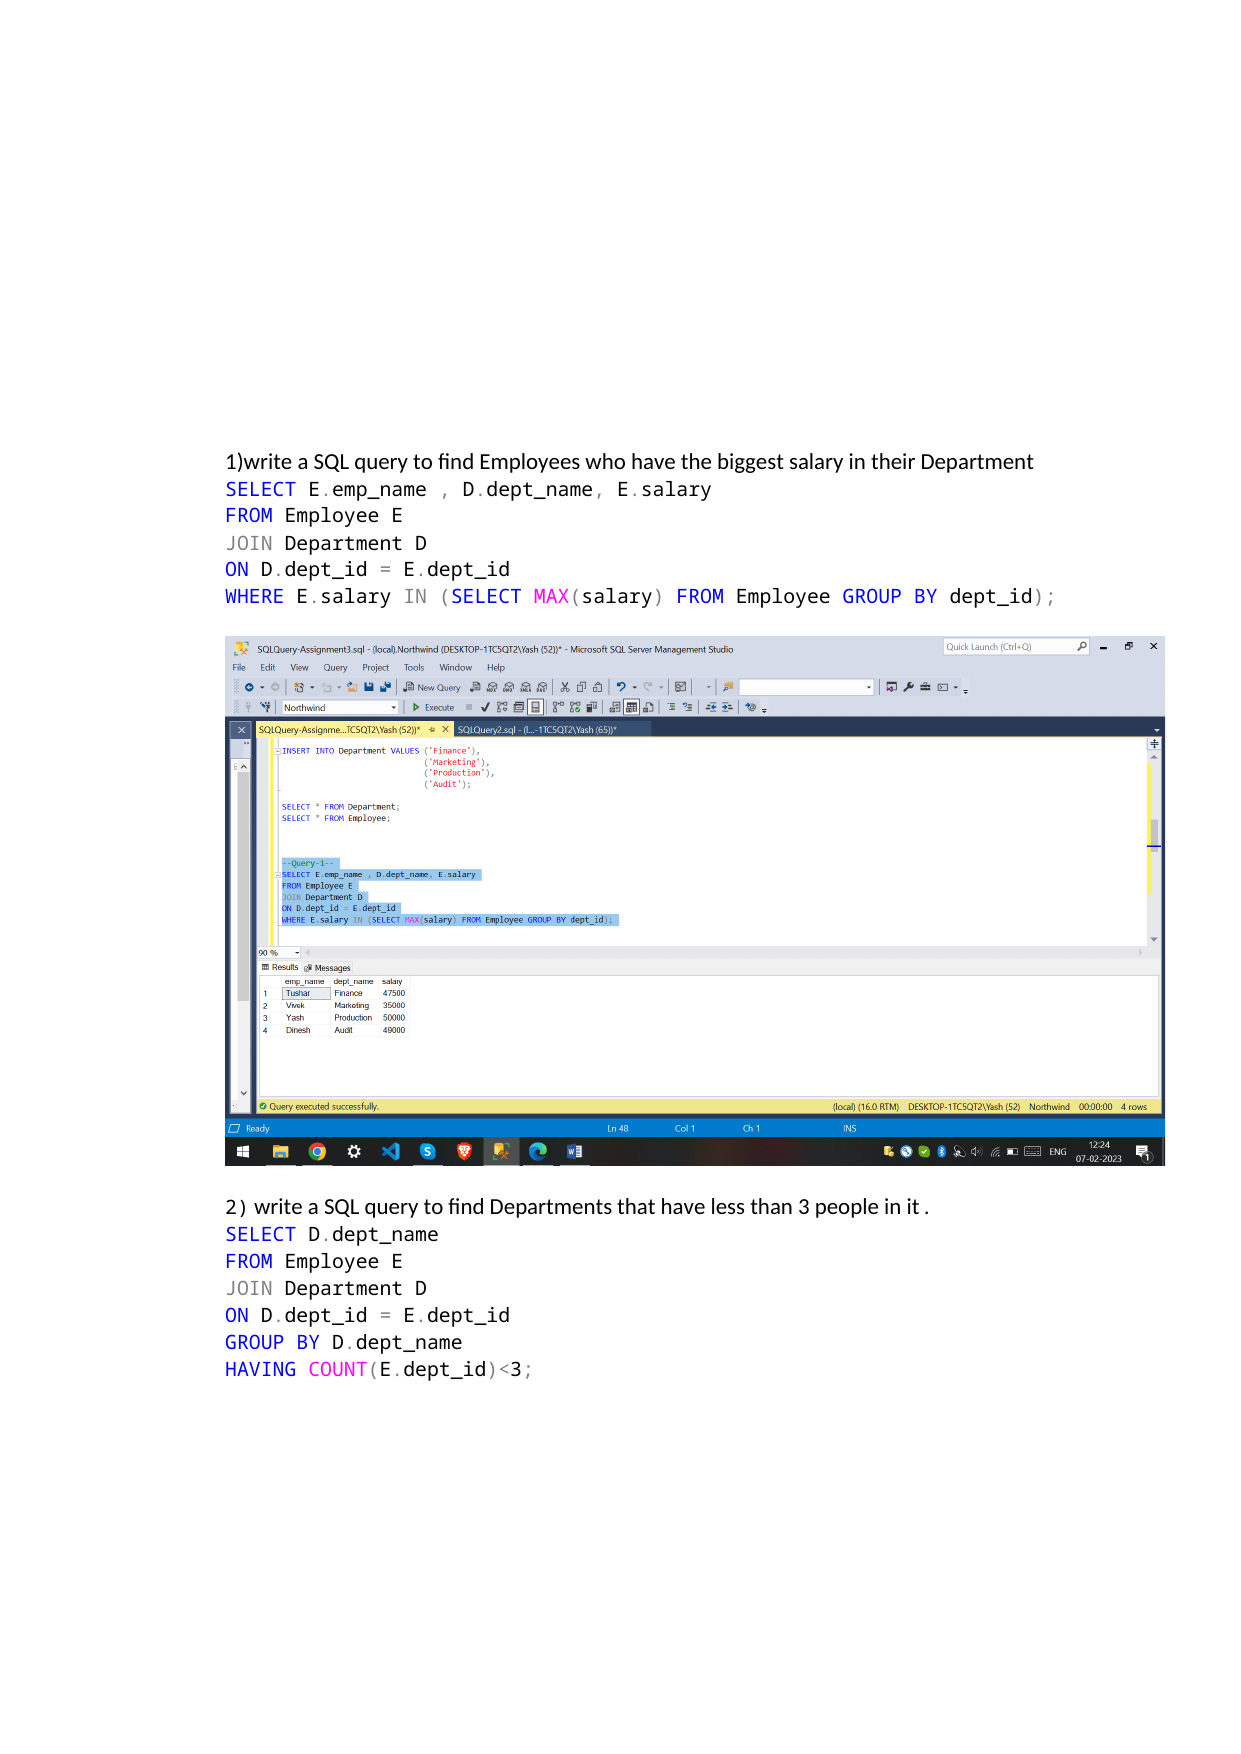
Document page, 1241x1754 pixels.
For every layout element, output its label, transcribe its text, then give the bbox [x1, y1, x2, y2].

text WHERE E.salary IN (SELECT MAX(salary) FROM Employee GROUP BY dept_id); [225, 583, 1090, 610]
text HAVING COUNT(E.dept_id)<3; [225, 1356, 1090, 1382]
list FROM Employee E [225, 502, 1090, 529]
picture [225, 636, 1166, 1166]
text SELECT D.dept_name [225, 1221, 1090, 1248]
list SELECT E.emp_name , D.dept_name, E.salary [225, 475, 1090, 502]
text FROM Employee E [225, 1248, 1090, 1274]
text GROUP BY D.dept_name [225, 1328, 1090, 1356]
text ON D.dept_id = E.dept_id [225, 1302, 1090, 1328]
text JOIN Department D [225, 529, 1090, 556]
text ON D.dept_id = E.dept_id [225, 556, 1090, 583]
text 2) write a SQL query to find Departments that have less than 3 people in it. [225, 1192, 1090, 1221]
list 1)write a SQL query to find Employees who have the biggest salary in their Department [225, 447, 1090, 475]
text JOIN Department D [225, 1274, 1090, 1302]
